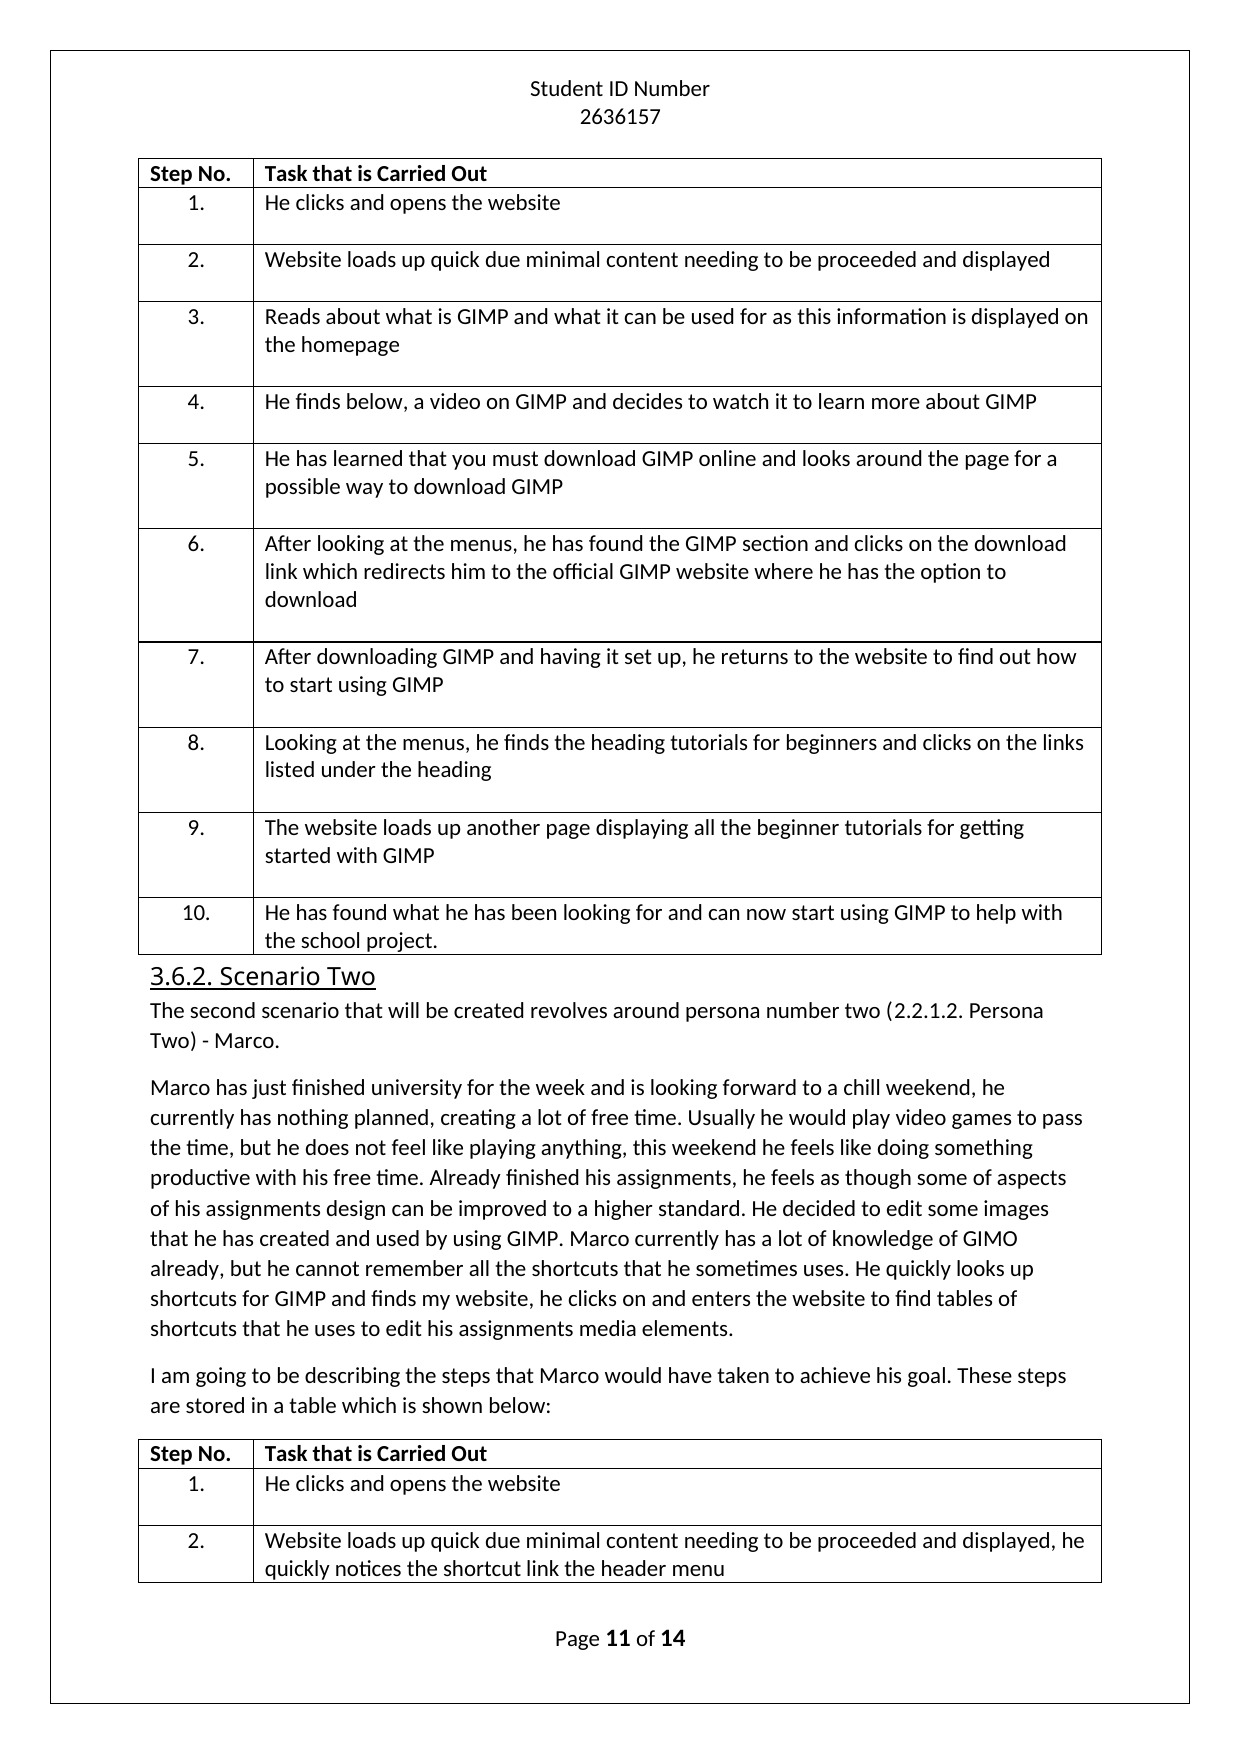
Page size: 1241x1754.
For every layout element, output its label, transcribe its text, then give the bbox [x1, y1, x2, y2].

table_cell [254, 1526, 1101, 1582]
subtitle 3.6.2. Scenario Two [150, 959, 1090, 993]
table_header Task that is Carried Out [254, 159, 1101, 187]
table_cell 1. [139, 188, 253, 244]
table_cell Looking at the menus, he finds the heading tutorials for beginners and clicks on the links listed under the heading [254, 728, 1101, 812]
table_cell 7. [139, 643, 253, 727]
table_cell 2. [139, 1526, 253, 1582]
table_cell He clicks and opens the website [254, 188, 1101, 244]
table_header Task that is Carried Out [254, 1440, 1101, 1468]
table_cell 10. [139, 898, 253, 954]
table_cell 9. [139, 813, 253, 897]
text I am going to be describing the steps that Marco would have taken to achieve his goal. These steps are stored in a table which is shown below: [150, 1361, 1090, 1420]
table_header Step No. [139, 159, 253, 187]
table_cell 4. [139, 387, 253, 443]
table_cell He finds below, a video on GIMP and decides to watch it to learn more about GIMP [254, 387, 1101, 443]
table_cell Reads about what is GIMP and what it can be used for as this information is displayed on the homepage [254, 302, 1101, 386]
table_cell 2. [139, 245, 253, 301]
table_cell 5. [139, 444, 253, 528]
table_cell He has found what he has been looking for and can now start using GIMP to help with the school project. [254, 898, 1101, 954]
table_cell Website loads up quick due minimal content needing to be proceeded and displayed [254, 245, 1101, 301]
table_cell The website loads up another page displaying all the beginner tutorials for getting started with GIMP [254, 813, 1101, 897]
table_cell 1. [139, 1469, 253, 1525]
table_cell 8. [139, 728, 253, 812]
table_cell After looking at the menus, he has found the GIMP section and clicks on the download link which redirects him to the official GIMP website where he has the option to download [254, 529, 1101, 641]
table_cell 3. [139, 302, 253, 386]
table_header Step No. [139, 1440, 253, 1468]
text The second scenario that will be created revolves around persona number two (2.2.1.2. Persona Two) - Marco. [150, 996, 1090, 1054]
table_cell He has learned that you must download GIMP online and looks around the page for a possible way to download GIMP [254, 444, 1101, 528]
table_cell 6. [139, 529, 253, 641]
text Marco has just finished university for the week and is looking forward to a chill weekend, he currently has nothing planned, creating a lot of free time. Usually he would play video games to pass the time, but he does not feel like playing anything, this weekend he feels like doing something productive with his free time. Already finished his assignments, he feels as though some of aspects of his assignments design can be improved to a higher standard. He decided to edit some images that he has created and used by using GIMP. Marco currently has a lot of knowledge of GIMO already, but he cannot remember all the shortcuts that he sometimes uses. He quickly looks up shortcuts for GIMP and finds my website, he clicks on and enters the website to find tables of shortcuts that he uses to edit his assignments media elements. [150, 1073, 1090, 1343]
table_cell After downloading GIMP and having it set up, he returns to the website to find out how to start using GIMP [254, 643, 1101, 727]
table_cell He clicks and opens the website [254, 1469, 1101, 1525]
